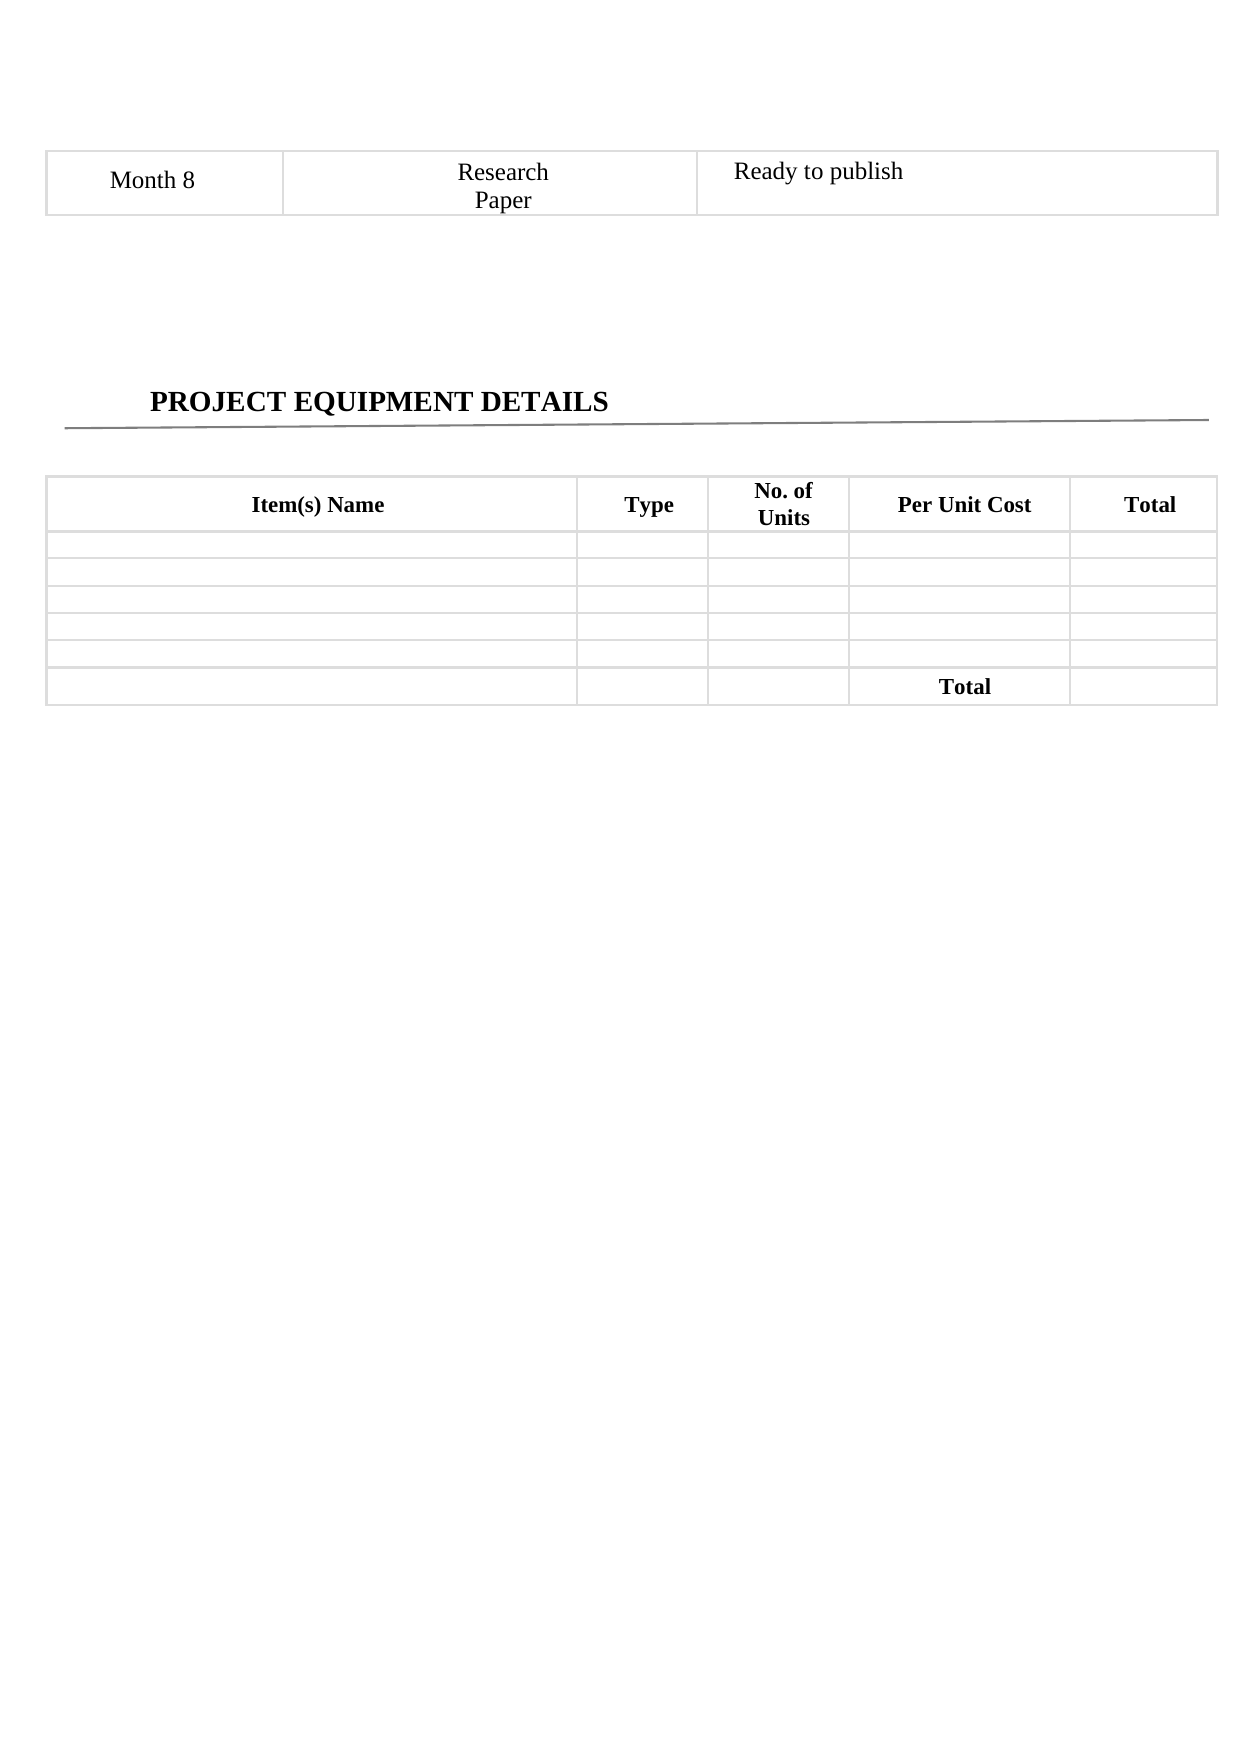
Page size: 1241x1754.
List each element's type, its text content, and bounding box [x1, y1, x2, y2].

table_header No. of Units [709, 478, 848, 530]
table_cell [709, 614, 848, 639]
table_cell [48, 641, 576, 666]
table_cell [48, 669, 576, 704]
table_cell [850, 533, 1069, 557]
table_cell [48, 533, 576, 557]
table_cell [1071, 559, 1216, 585]
table_cell [850, 614, 1069, 639]
table_cell [48, 587, 576, 612]
table_header Item(s) Name [48, 478, 576, 530]
table_header Total [1071, 478, 1216, 530]
table_cell Total [850, 669, 1069, 704]
table_cell [1071, 641, 1216, 666]
table_header Month 8 [48, 152, 282, 214]
table_header Ready to publish [698, 152, 1216, 214]
table_cell [850, 641, 1069, 666]
table_header Type [578, 478, 707, 530]
table_cell [578, 641, 707, 666]
table_cell [709, 559, 848, 585]
table_cell [578, 669, 707, 704]
table_cell [709, 641, 848, 666]
table_cell [709, 669, 848, 704]
table_cell [48, 614, 576, 639]
table_cell [709, 533, 848, 557]
table_cell [1071, 669, 1216, 704]
table_cell [709, 587, 848, 612]
table_cell [578, 614, 707, 639]
table_cell [578, 533, 707, 557]
table_header Research Paper [284, 152, 696, 214]
table_cell [850, 559, 1069, 585]
table_cell [578, 587, 707, 612]
table_cell [1071, 614, 1216, 639]
table_cell [850, 587, 1069, 612]
table_cell [1071, 587, 1216, 612]
table_cell [48, 559, 576, 585]
table_cell [1071, 533, 1216, 557]
table_cell [578, 559, 707, 585]
text PROJECT EQUIPMENT DETAILS [150, 384, 1209, 418]
table_header Per Unit Cost [850, 478, 1069, 530]
